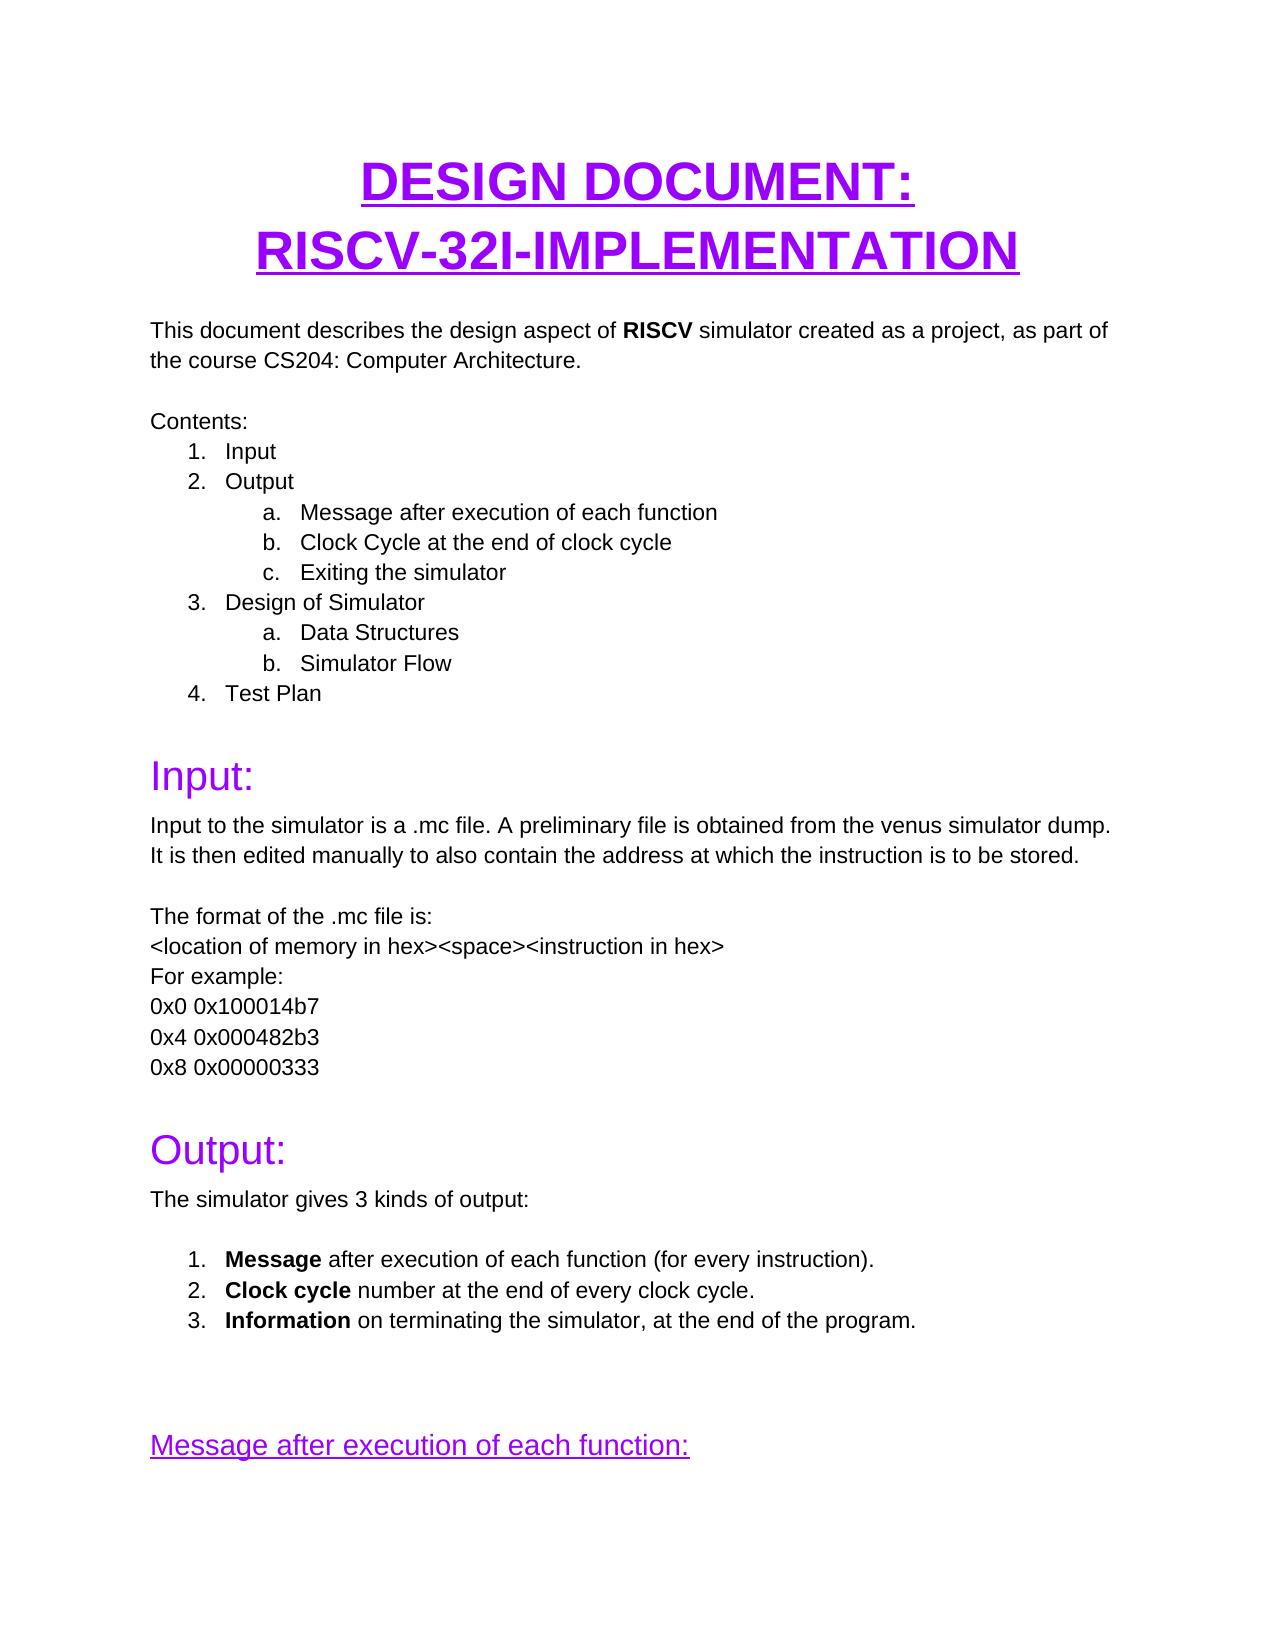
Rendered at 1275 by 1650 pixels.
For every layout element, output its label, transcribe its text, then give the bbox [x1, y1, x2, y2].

list Simulator Flow [262, 649, 1125, 676]
list Exiting the simulator [262, 559, 1125, 585]
text The simulator gives 3 kinds of output: [150, 1186, 1125, 1212]
list Message after execution of each function (for every instruction). [187, 1246, 1125, 1273]
list Clock Cycle at the end of clock cycle [262, 529, 1125, 555]
text The format of the .mc file is: [150, 903, 1125, 929]
list Design of Simulator [187, 589, 1125, 616]
text 0x4 0x000482b3 [150, 1023, 1125, 1050]
text 0x0 0x100014b7 [150, 993, 1125, 1020]
text This document describes the design aspect of RISCV simulator created as a project, as part of the course CS204: Computer Architecture. [150, 317, 1125, 374]
text For example: [150, 963, 1125, 989]
text Contents: [150, 408, 1125, 434]
text <location of memory in hex><space><instruction in hex> [150, 933, 1125, 959]
list Information on terminating the simulator, at the end of the program. [187, 1307, 1125, 1333]
subtitle Message after execution of each function: [150, 1428, 1125, 1461]
list Data Structures [262, 619, 1125, 646]
text Input to the simulator is a .mc file. A preliminary file is obtained from the venus simulator dump. It is then edited manually to also contain the address at which the instruction is to be stored. [150, 812, 1125, 869]
title RISCV-32I-IMPLEMENTATION [150, 218, 1125, 281]
list Input [187, 438, 1125, 464]
subtitle Input: [150, 752, 1125, 799]
text 0x8 0x00000333 [150, 1054, 1125, 1080]
list Output [187, 468, 1125, 495]
title DESIGN DOCUMENT: [150, 150, 1125, 212]
subtitle Output: [150, 1126, 1125, 1173]
list Clock cycle number at the end of every clock cycle. [187, 1277, 1125, 1303]
list Message after execution of each function [262, 498, 1125, 525]
list Test Plan [187, 680, 1125, 706]
